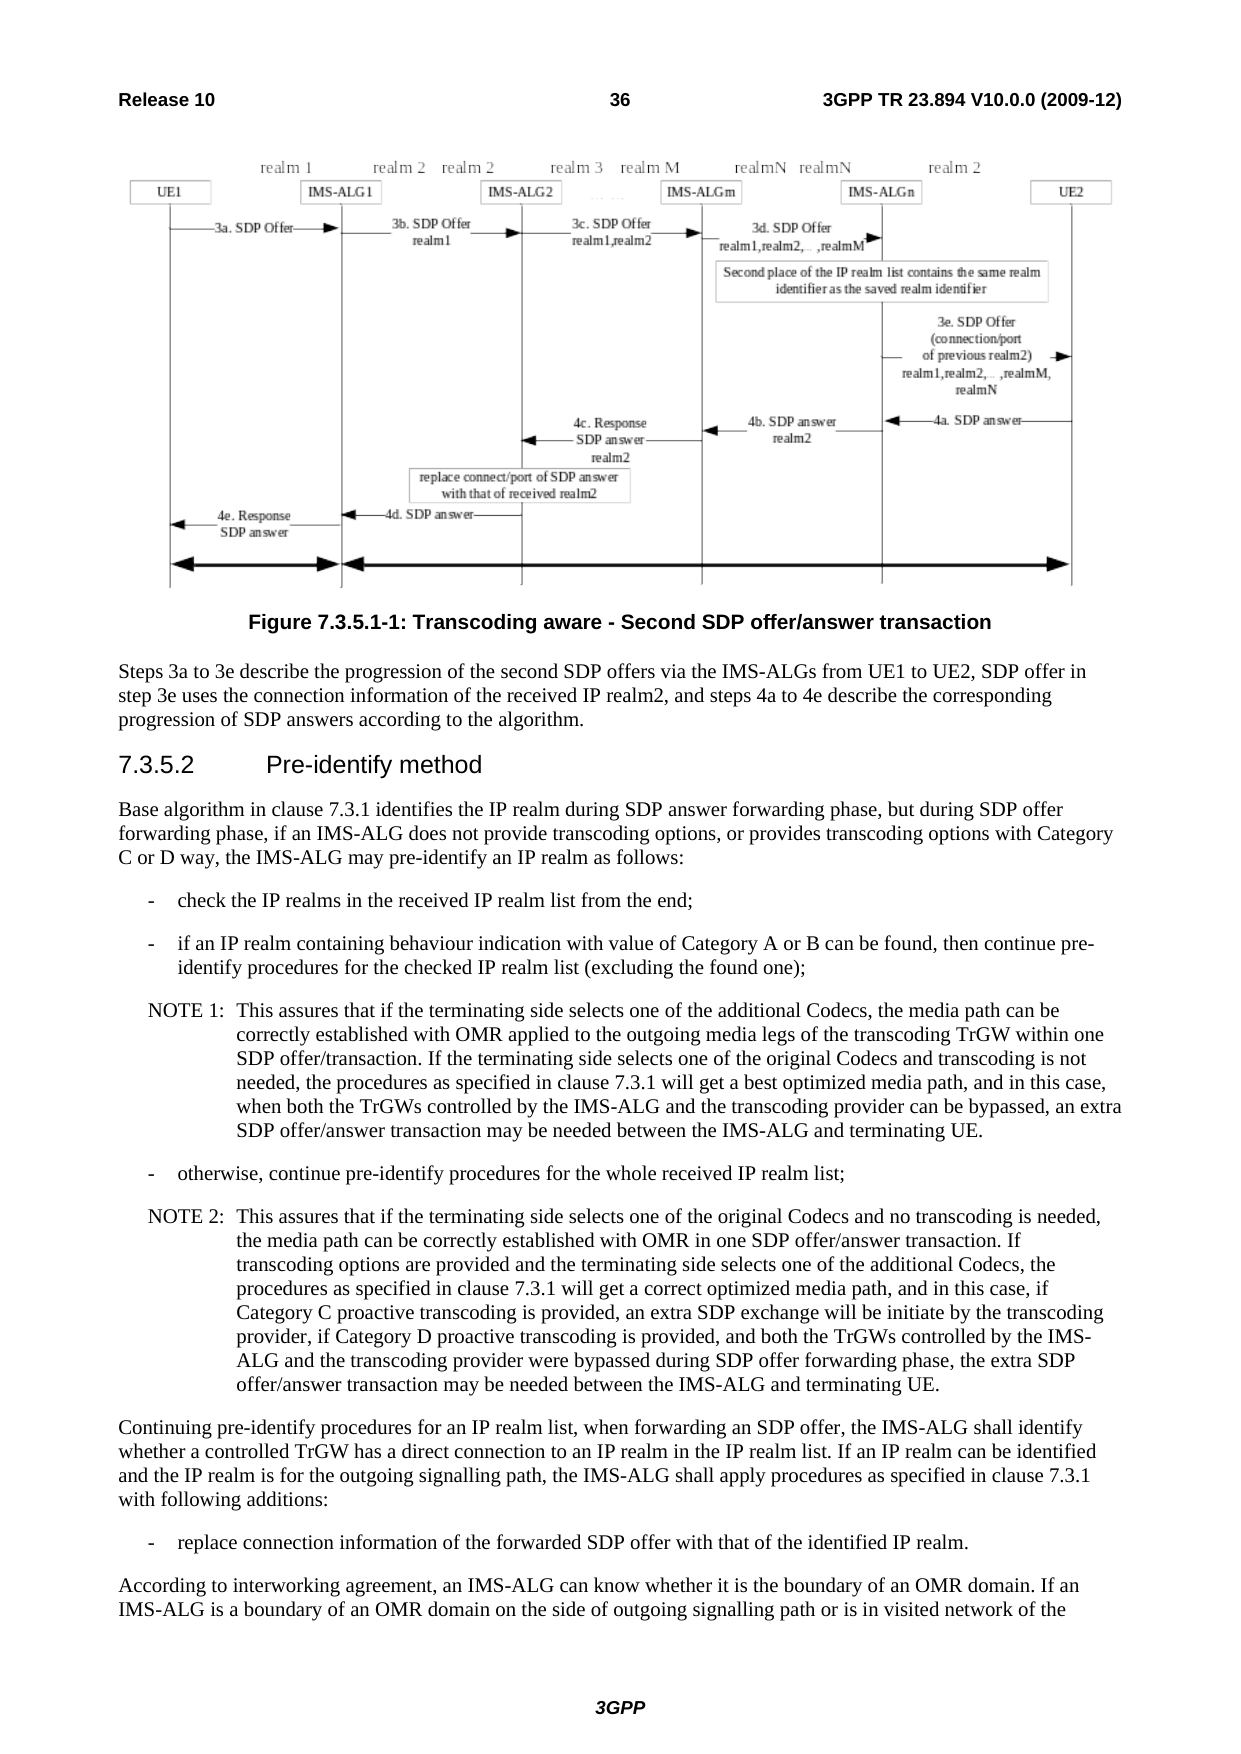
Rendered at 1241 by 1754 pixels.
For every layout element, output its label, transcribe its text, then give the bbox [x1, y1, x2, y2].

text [118, 1573, 1122, 1621]
text NOTE 1: This assures that if the terminating side selects one of the additional Codecs, the media path can be correctly established with OMR applied to the outgoing media legs of the transcoding TrGW within one SDP offer/transaction. If the terminating side selects one of the original Codecs and transcoding is not needed, the procedures as specified in clause 7.3.1 will get a best optimized media path, and in this case, when both the TrGWs controlled by the IMS-ALG and the transcoding provider can be bypassed, an extra SDP offer/answer transaction may be needed between the IMS-ALG and terminating UE. [148, 998, 1122, 1142]
subtitle 7.3.5.2 Pre-identify method [118, 749, 1122, 778]
text Base algorithm in clause 7.3.1 identifies the IP realm during SDP answer forwarding phase, but during SDP offer forwarding phase, if an IMS-ALG does not provide transcoding options, or provides transcoding options with Category C or D way, the IMS-ALG may pre-identify an IP realm as follows: [118, 797, 1122, 869]
text - if an IP realm containing behaviour indication with value of Category A or B can be found, then continue pre-identify procedures for the checked IP realm list (excluding the found one); [148, 931, 1122, 979]
text Figure 7.3.5.1-1: Transcoding aware - Second SDP offer/answer transaction [118, 610, 1122, 634]
text - replace connection information of the forwarded SDP offer with that of the identified IP realm. [148, 1530, 1122, 1554]
text Continuing pre-identify procedures for an IP realm list, when forwarding an SDP offer, the IMS-ALG shall identify whether a controlled TrGW has a direct connection to an IP realm in the IP realm list. If an IP realm can be identified and the IP realm is for the outgoing signalling path, the IMS-ALG shall apply procedures as specified in clause 7.3.1 with following additions: [118, 1415, 1122, 1511]
text NOTE 2: This assures that if the terminating side selects one of the original Codecs and no transcoding is needed, the media path can be correctly established with OMR in one SDP offer/answer transaction. If transcoding options are provided and the terminating side selects one of the additional Codecs, the procedures as specified in clause 7.3.1 will get a correct optimized media path, and in this case, if Category C proactive transcoding is provided, an extra SDP exchange will be initiate by the transcoding provider, if Category D proactive transcoding is provided, and both the TrGWs controlled by the IMS-ALG and the transcoding provider were bypassed during SDP offer forwarding phase, the extra SDP offer/answer transaction may be needed between the IMS-ALG and terminating UE. [148, 1204, 1122, 1396]
text - otherwise, continue pre-identify procedures for the whole received IP realm list; [148, 1161, 1122, 1185]
text - check the IP realms in the received IP realm list from the end; [148, 888, 1122, 912]
text Steps 3a to 3e describe the progression of the second SDP offers via the IMS-ALGs from UE1 to UE2, SDP offer in step 3e uses the connection information of the received IP realm2, and steps 4a to 4e describe the corresponding progression of SDP answers according to the algorithm. [118, 659, 1122, 731]
